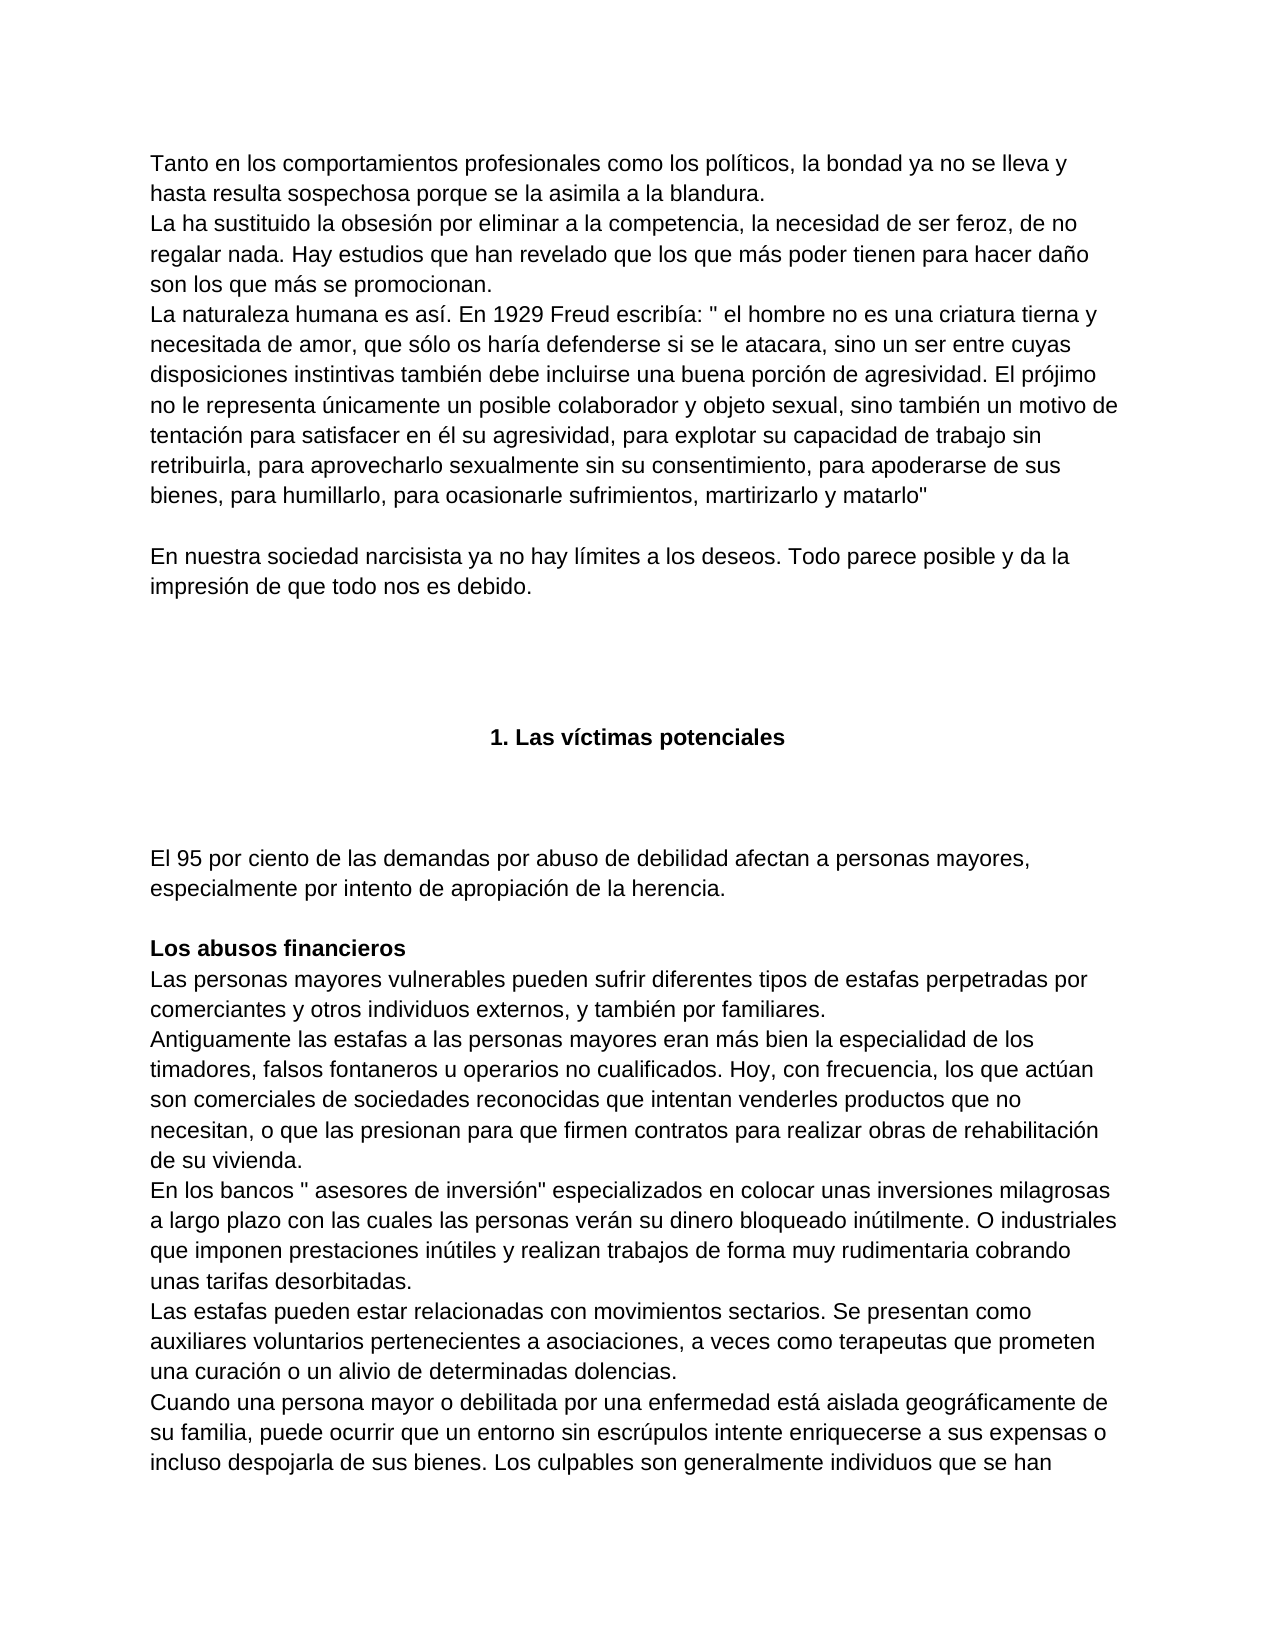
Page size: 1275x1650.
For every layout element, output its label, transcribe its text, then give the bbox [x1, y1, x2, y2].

text La ha sustituido la obsesión por eliminar a la competencia, la necesidad de ser feroz, de no regalar nada. Hay estudios que han revelado que los que más poder tienen para hacer daño son los que más se promocionan. [150, 210, 1125, 297]
text En los bancos " asesores de inversión" especializados en colocar unas inversiones milagrosas a largo plazo con las cuales las personas verán su dinero bloqueado inútilmente. O industriales que imponen prestaciones inútiles y realizan trabajos de forma muy rudimentaria cobrando unas tarifas desorbitadas. [150, 1177, 1125, 1294]
text Tanto en los comportamientos profesionales como los políticos, la bondad ya no se lleva y hasta resulta sospechosa porque se la asimila a la blandura. [150, 150, 1125, 207]
text Las personas mayores vulnerables pueden sufrir diferentes tipos de estafas perpetradas por comerciantes y otros individuos externos, y también por familiares. [150, 966, 1125, 1022]
text Las estafas pueden estar relacionadas con movimientos sectarios. Se presentan como auxiliares voluntarios pertenecientes a asociaciones, a veces como terapeutas que prometen una curación o un alivio de determinadas dolencias. [150, 1298, 1125, 1385]
text Antiguamente las estafas a las personas mayores eran más bien la especialidad de los timadores, falsos fontaneros u operarios no cualificados. Hoy, con frecuencia, los que actúan son comerciales de sociedades reconocidas que intentan venderles productos que no necesitan, o que las presionan para que firmen contratos para realizar obras de rehabilitación de su vivienda. [150, 1026, 1125, 1173]
text Los abusos financieros [150, 935, 1125, 962]
text El 95 por ciento de las demandas por abuso de debilidad afectan a personas mayores, especialmente por intento de apropiación de la herencia. [150, 845, 1125, 901]
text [150, 1388, 1125, 1475]
text En nuestra sociedad narcisista ya no hay límites a los deseos. Todo parece posible y da la impresión de que todo nos es debido. [150, 543, 1125, 599]
text La naturaleza humana es así. En 1929 Freud escribía: " el hombre no es una criatura tierna y necesitada de amor, que sólo os haría defenderse si se le atacara, sino un ser entre cuyas disposiciones instintivas también debe incluirse una buena porción de agresividad. El prójimo no le representa únicamente un posible colaborador y objeto sexual, sino también un motivo de tentación para satisfacer en él su agresividad, para explotar su capacidad de trabajo sin retribuirla, para aprovecharlo sexualmente sin su consentimiento, para apoderarse de sus bienes, para humillarlo, para ocasionarle sufrimientos, martirizarlo y matarlo" [150, 301, 1125, 509]
text 1. Las víctimas potenciales [150, 724, 1125, 750]
